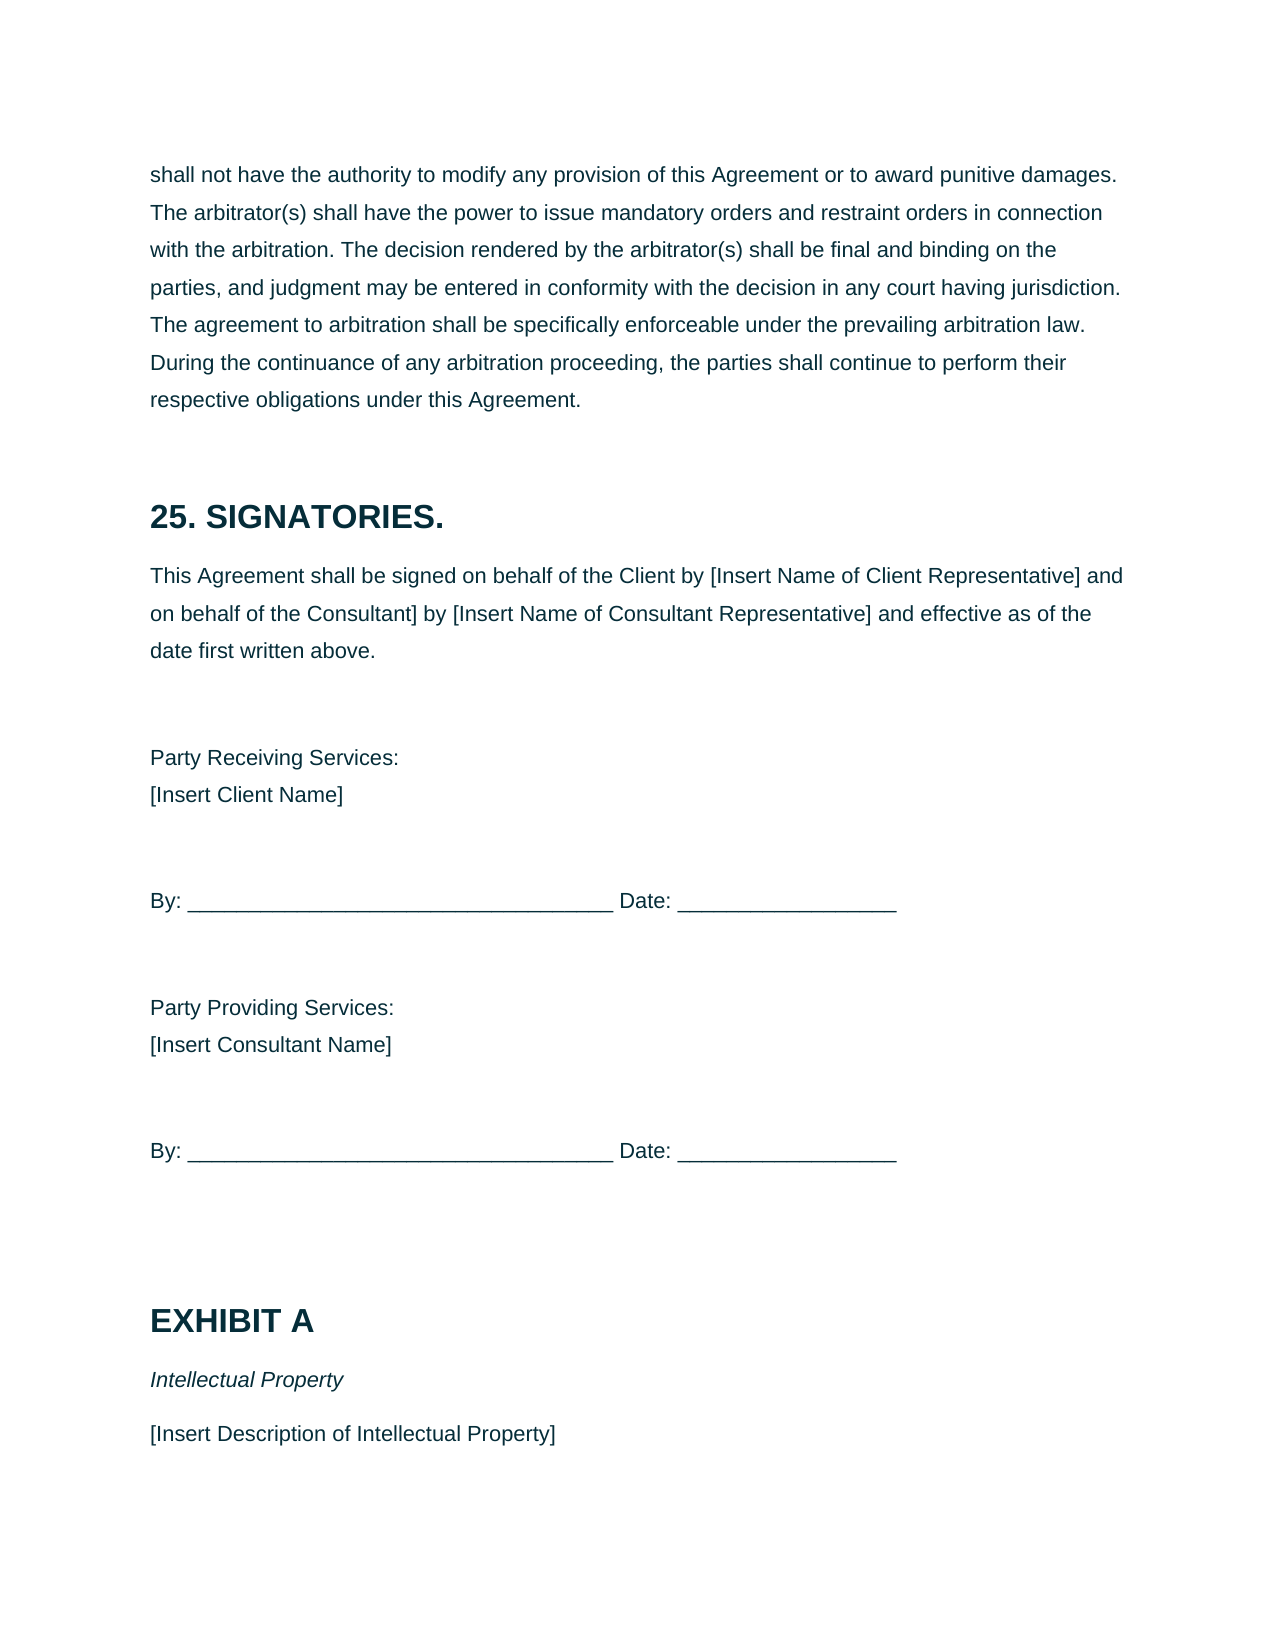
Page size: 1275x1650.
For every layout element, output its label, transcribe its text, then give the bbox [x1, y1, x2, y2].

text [150, 150, 1125, 412]
text Intellectual Property [150, 1355, 1125, 1392]
text [Insert Description of Intellectual Property] [150, 1408, 1125, 1446]
text Party Providing Services: [Insert Consultant Name] [150, 982, 1125, 1057]
text EXHIBIT A [150, 1301, 1125, 1339]
text By: ___________________________________ Date: __________________ [150, 1126, 1125, 1163]
text Party Receiving Services: [Insert Client Name] [150, 732, 1125, 807]
text By: ___________________________________ Date: __________________ [150, 876, 1125, 913]
text This Agreement shall be signed on behalf of the Client by [Insert Name of Client Representative] and on behalf of the Consultant] by [Insert Name of Consultant Representative] and effective as of the date first written above. [150, 551, 1125, 663]
text 25. SIGNATORIES. [150, 497, 1125, 535]
